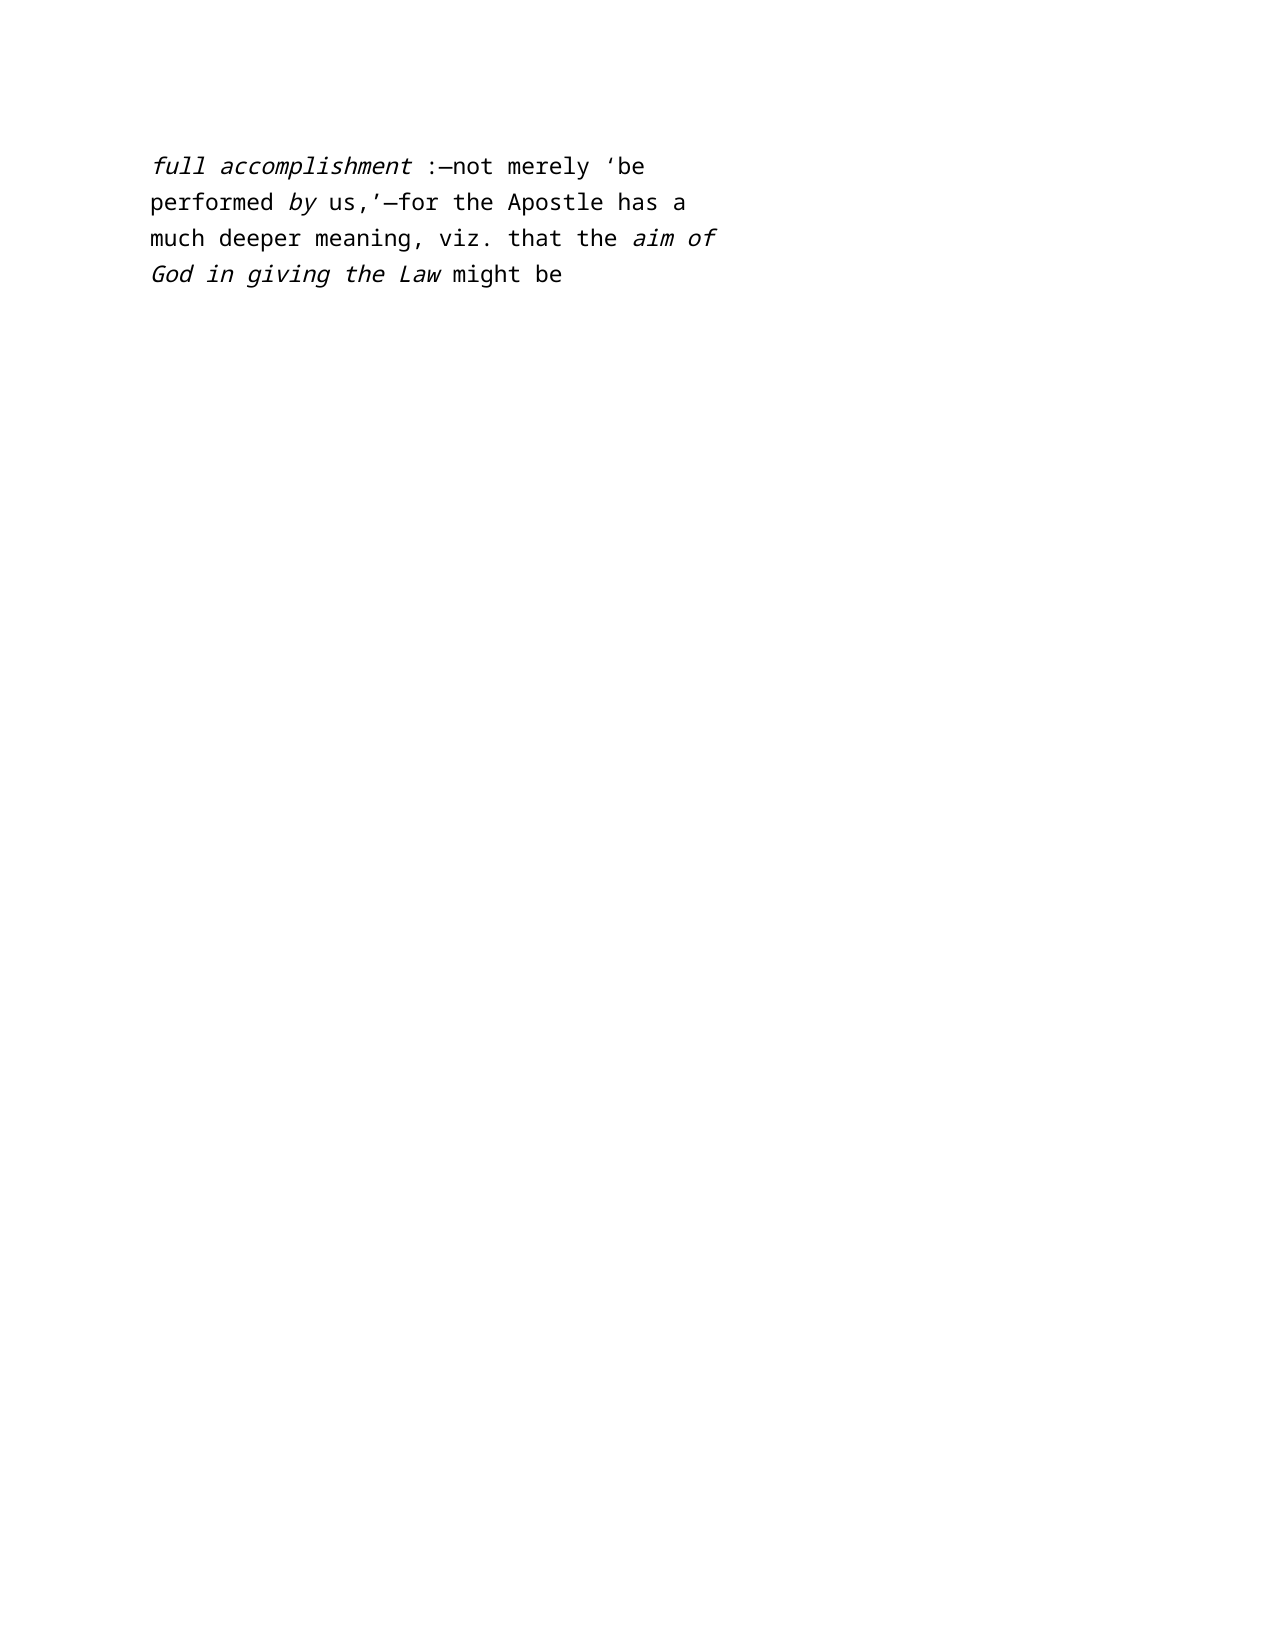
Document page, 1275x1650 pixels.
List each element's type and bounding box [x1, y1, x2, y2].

text [150, 150, 1125, 463]
